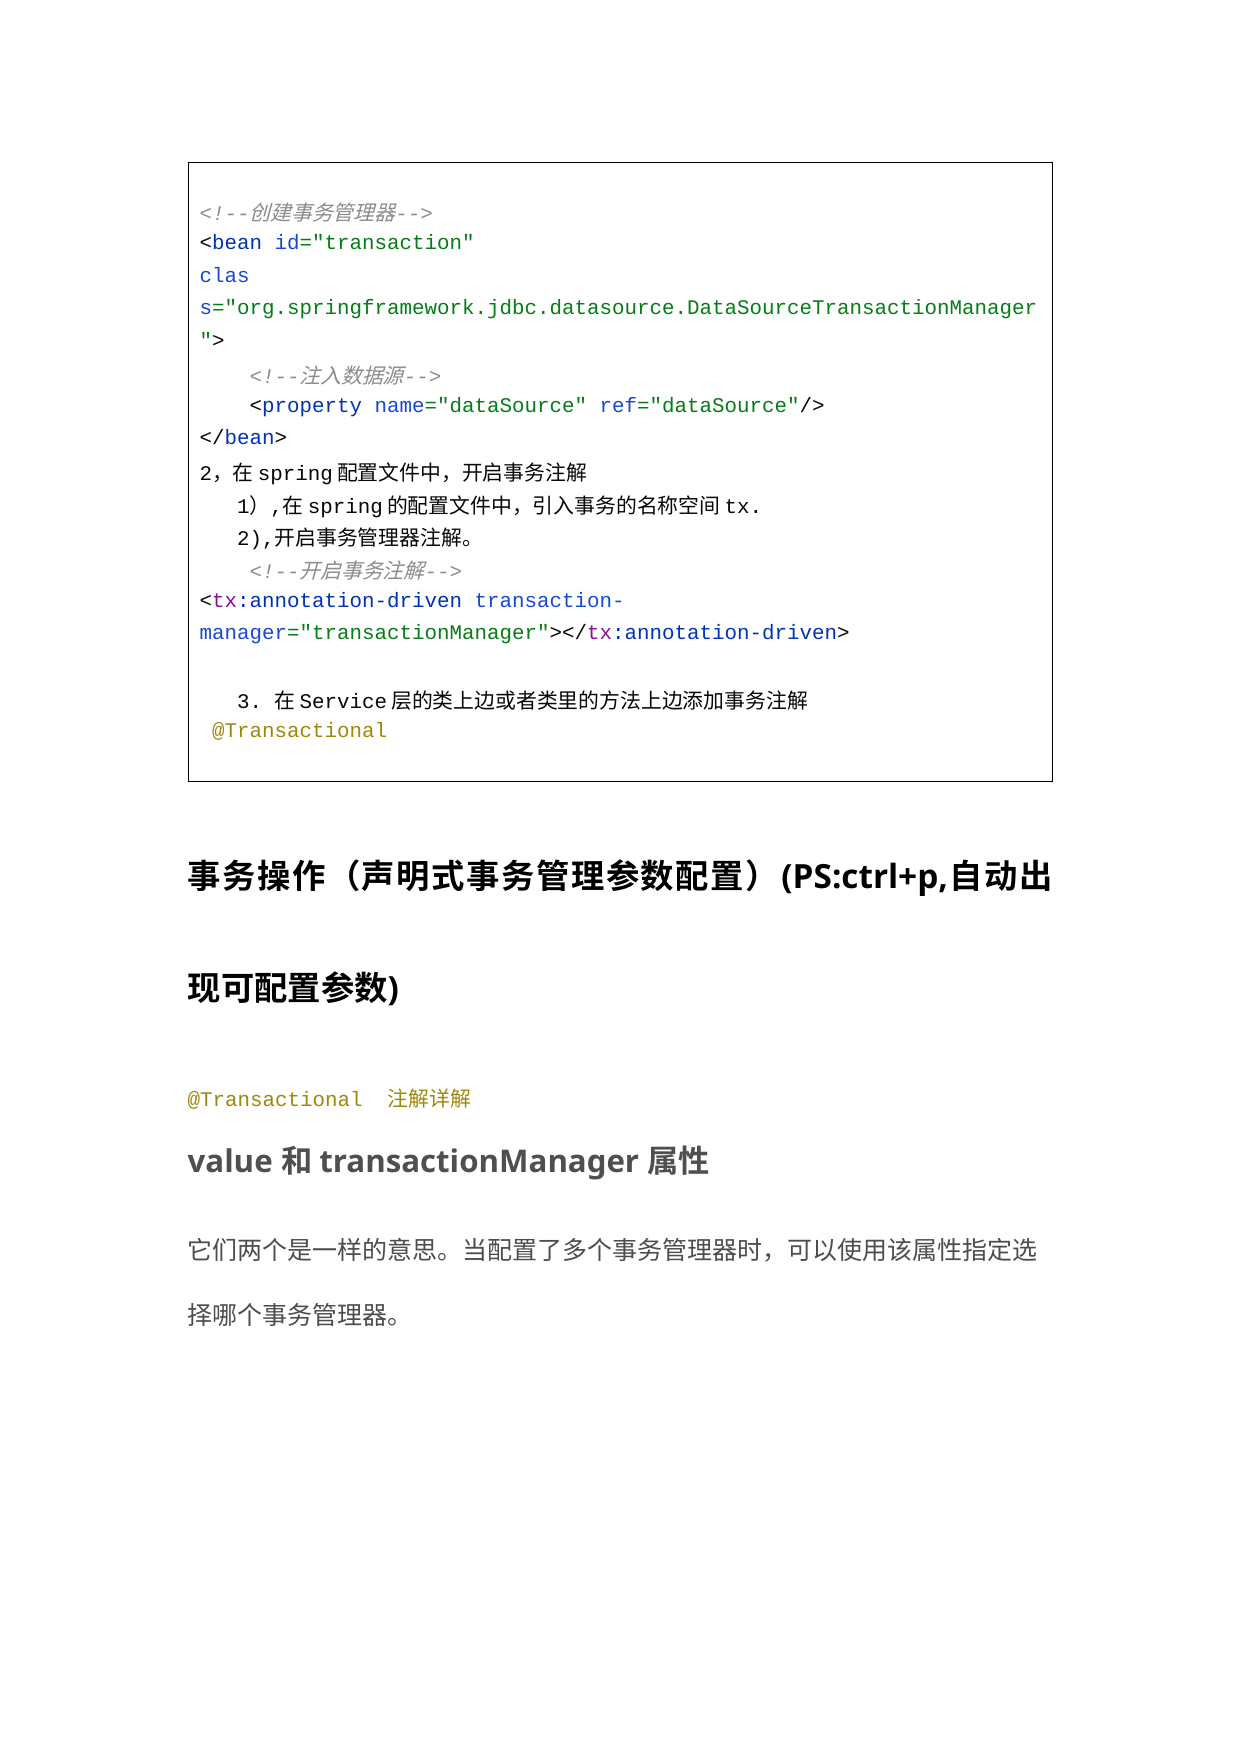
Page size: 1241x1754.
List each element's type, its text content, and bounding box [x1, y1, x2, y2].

text @Transactional 注解详解 [187, 1081, 1053, 1113]
subtitle value 和 transactionManager 属性 [187, 1126, 1053, 1191]
subtitle 事务操作（声明式事务管理参数配置）(PS:ctrl+p,自动出现可配置参数) [187, 841, 1053, 1018]
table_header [189, 163, 1052, 781]
text 它们两个是一样的意思。当配置了多个事务管理器时，可以使用该属性指定选择哪个事务管理器。 [187, 1216, 1053, 1346]
